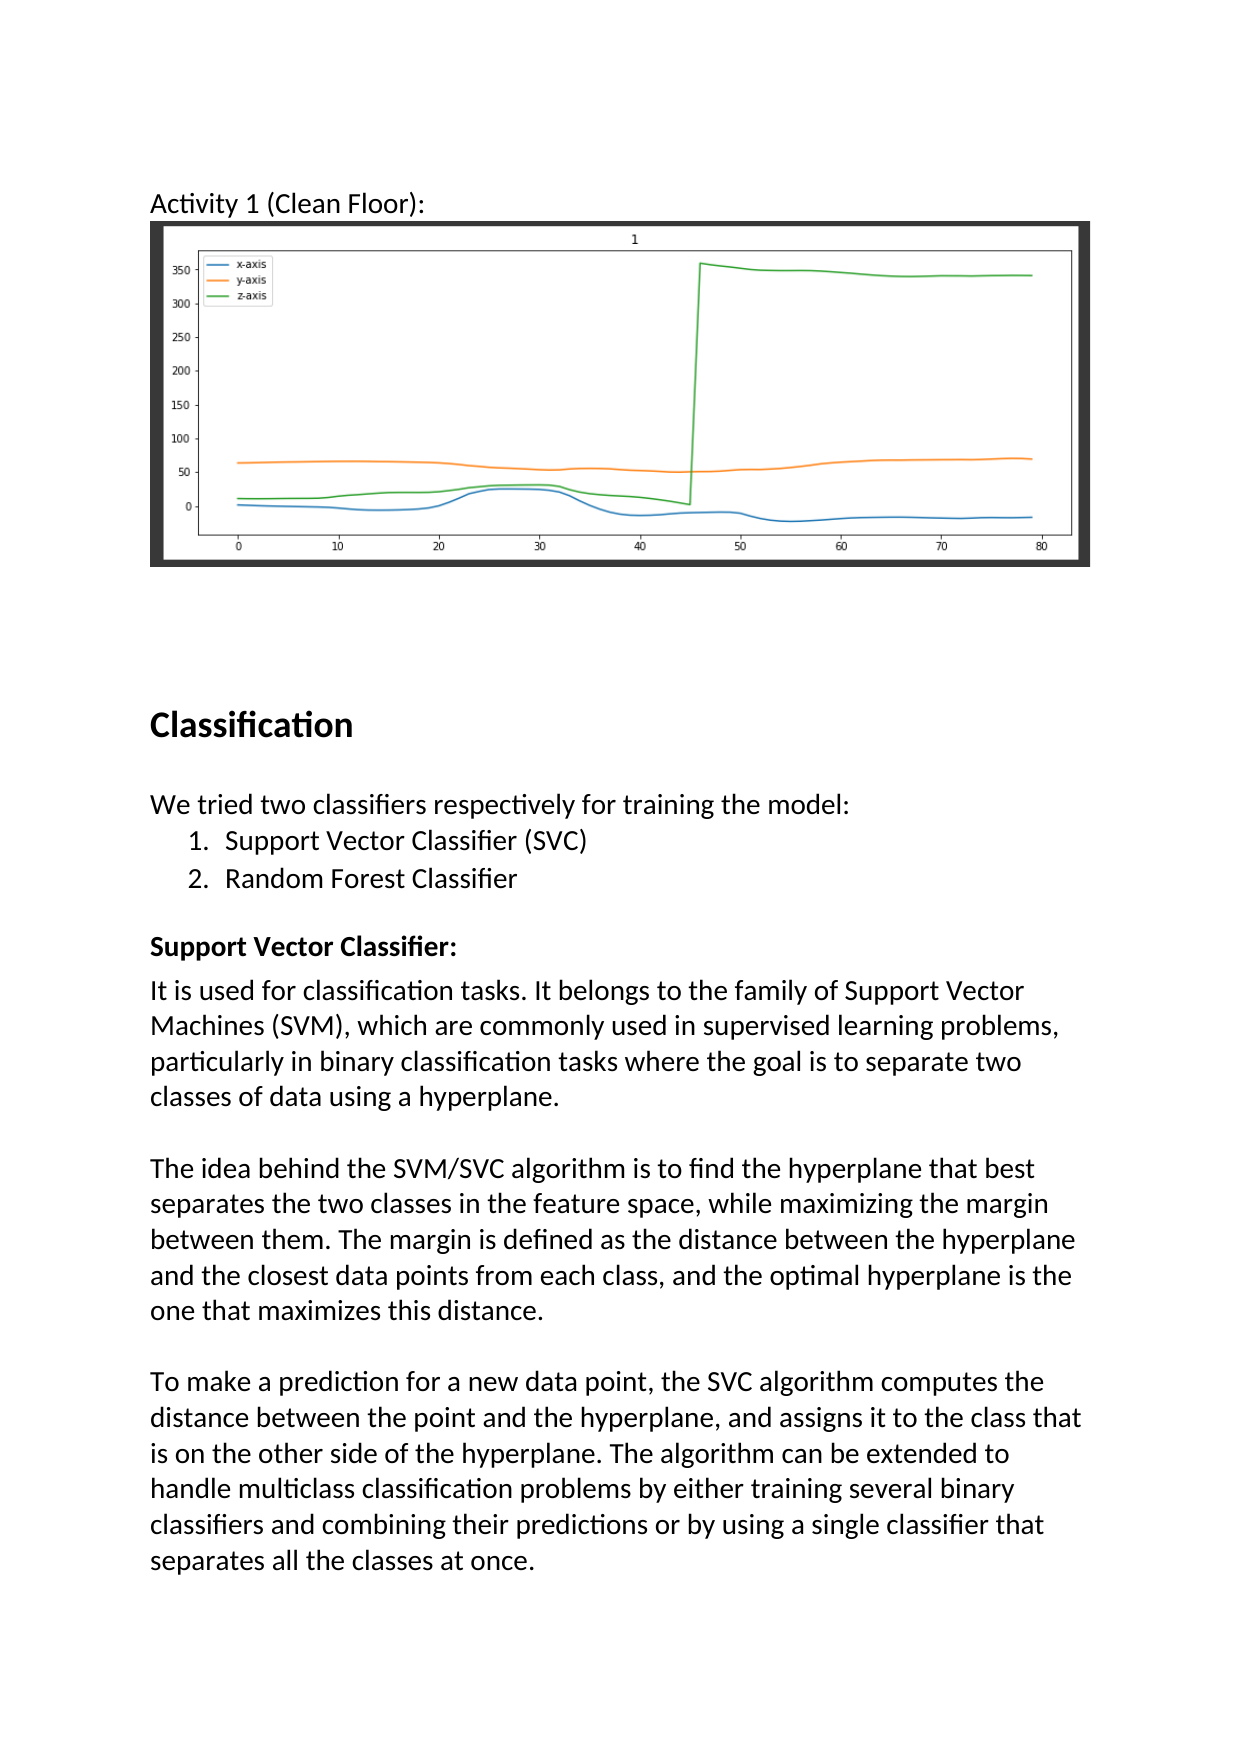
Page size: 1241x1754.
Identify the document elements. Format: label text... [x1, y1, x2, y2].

picture [150, 221, 1091, 567]
text We tried two classifiers respectively for training the model: [150, 786, 1090, 822]
subtitle Support Vector Classifier: [150, 928, 1090, 963]
text To make a prediction for a new data point, the SVC algorithm computes the distance between the point and the hyperplane, and assigns it to the class that is on the other side of the hyperplane. The algorithm can be extended to handle multiclass classification problems by either training several binary classifiers and combining their predictions or by using a single classifier that separates all the classes at once. [150, 1363, 1090, 1577]
text The idea behind the SVM/SVC algorithm is to find the hyperplane that best separates the two classes in the feature space, while maximizing the margin between them. The margin is defined as the distance between the hyperplane and the closest data points from each class, and the optimal hyperplane is the one that maximizes this distance. [150, 1150, 1090, 1328]
text Activity 1 (Clean Floor): [150, 186, 1090, 221]
list Random Forest Classifier [187, 860, 1090, 896]
subtitle Classification [150, 701, 1090, 747]
list Support Vector Classifier (SVC) [187, 822, 1090, 857]
text It is used for classification tasks. It belongs to the family of Support Vector Machines (SVM), which are commonly used in supervised learning problems, particularly in binary classification tasks where the goal is to separate two classes of data using a hyperplane. [150, 972, 1090, 1114]
